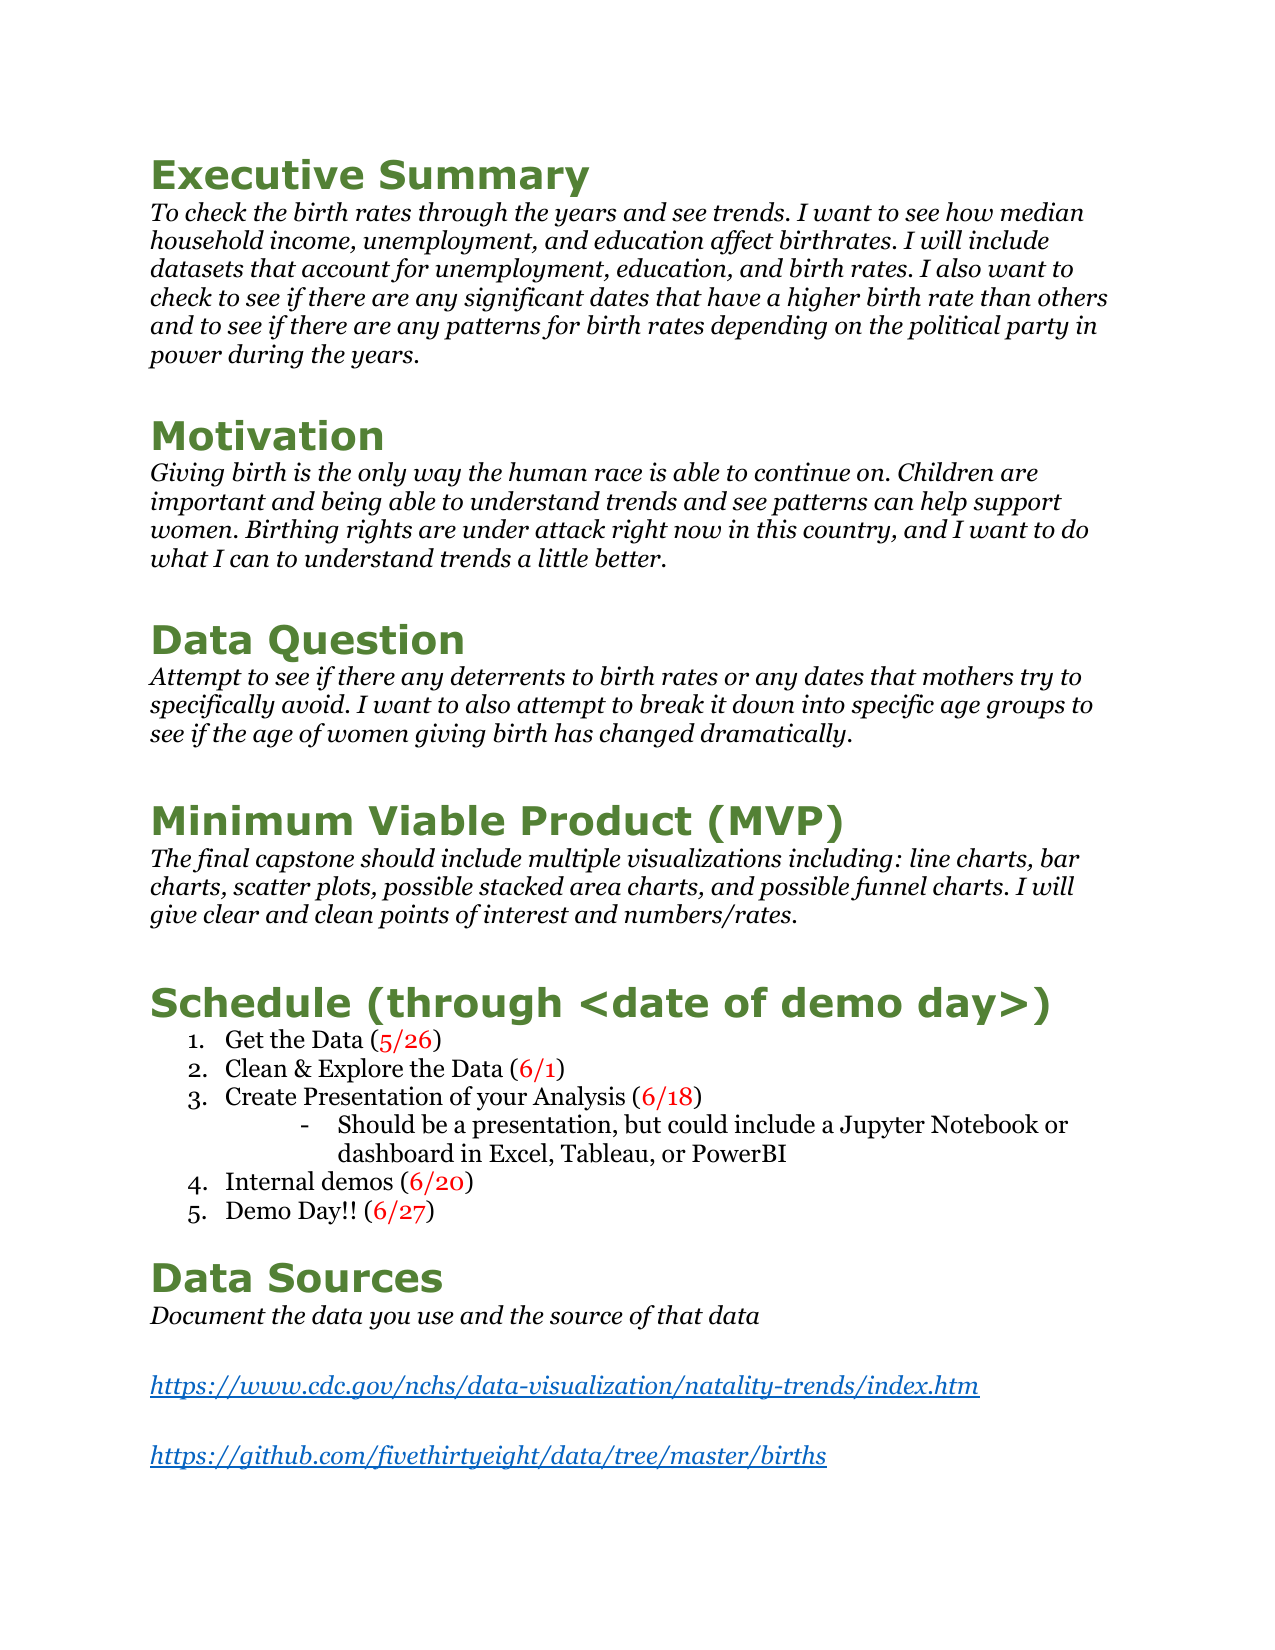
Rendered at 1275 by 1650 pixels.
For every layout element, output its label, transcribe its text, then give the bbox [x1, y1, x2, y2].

list Get the Data (5/26) [187, 1026, 1125, 1054]
text The final capstone should include multiple visualizations including: line charts, bar charts, scatter plots, possible stacked area charts, and possible funnel charts. I will give clear and clean points of interest and numbers/rates. [150, 844, 1125, 929]
text https://www.cdc.gov/nchs/data-visualization/natality-trends/index.htm [150, 1372, 1125, 1400]
text Attempt to see if there any deterrents to birth rates or any dates that mothers try to specifically avoid. I want to also attempt to break it down into specific age groups to see if the age of women giving birth has changed dramatically. [150, 662, 1125, 748]
text Minimum Viable Product (MVP) [150, 796, 1125, 844]
list Create Presentation of your Analysis (6/18) [187, 1082, 1125, 1111]
text https://github.com/fivethirtyeight/data/tree/master/births [150, 1442, 1125, 1470]
text Schedule (through <date of demo day>) [150, 977, 1125, 1026]
text Motivation [150, 411, 1125, 459]
text Giving birth is the only way the human race is able to continue on. Children are important and being able to understand trends and see patterns can help support women. Birthing rights are under attack right now in this country, and I want to do what I can to understand trends a little better. [150, 459, 1125, 572]
list Clean & Explore the Data (6/1) [187, 1054, 1125, 1082]
list Demo Day!! (6/27) [187, 1196, 1125, 1225]
list Should be a presentation, but could include a Jupyter Notebook or dashboard in Excel, Tableau, or PowerBI [300, 1111, 1125, 1168]
text Document the data you use and the source of that data [150, 1301, 1125, 1330]
text Executive Summary [150, 150, 1125, 198]
text Data Question [150, 614, 1125, 662]
list Internal demos (6/20) [187, 1168, 1125, 1196]
text Data Sources [150, 1253, 1125, 1301]
text To check the birth rates through the years and see trends. I want to see how median household income, unemployment, and education affect birthrates. I will include datasets that account for unemployment, education, and birth rates. I also want to check to see if there are any significant dates that have a higher birth rate than others and to see if there are any patterns for birth rates depending on the political party in power during the years. [150, 198, 1125, 369]
